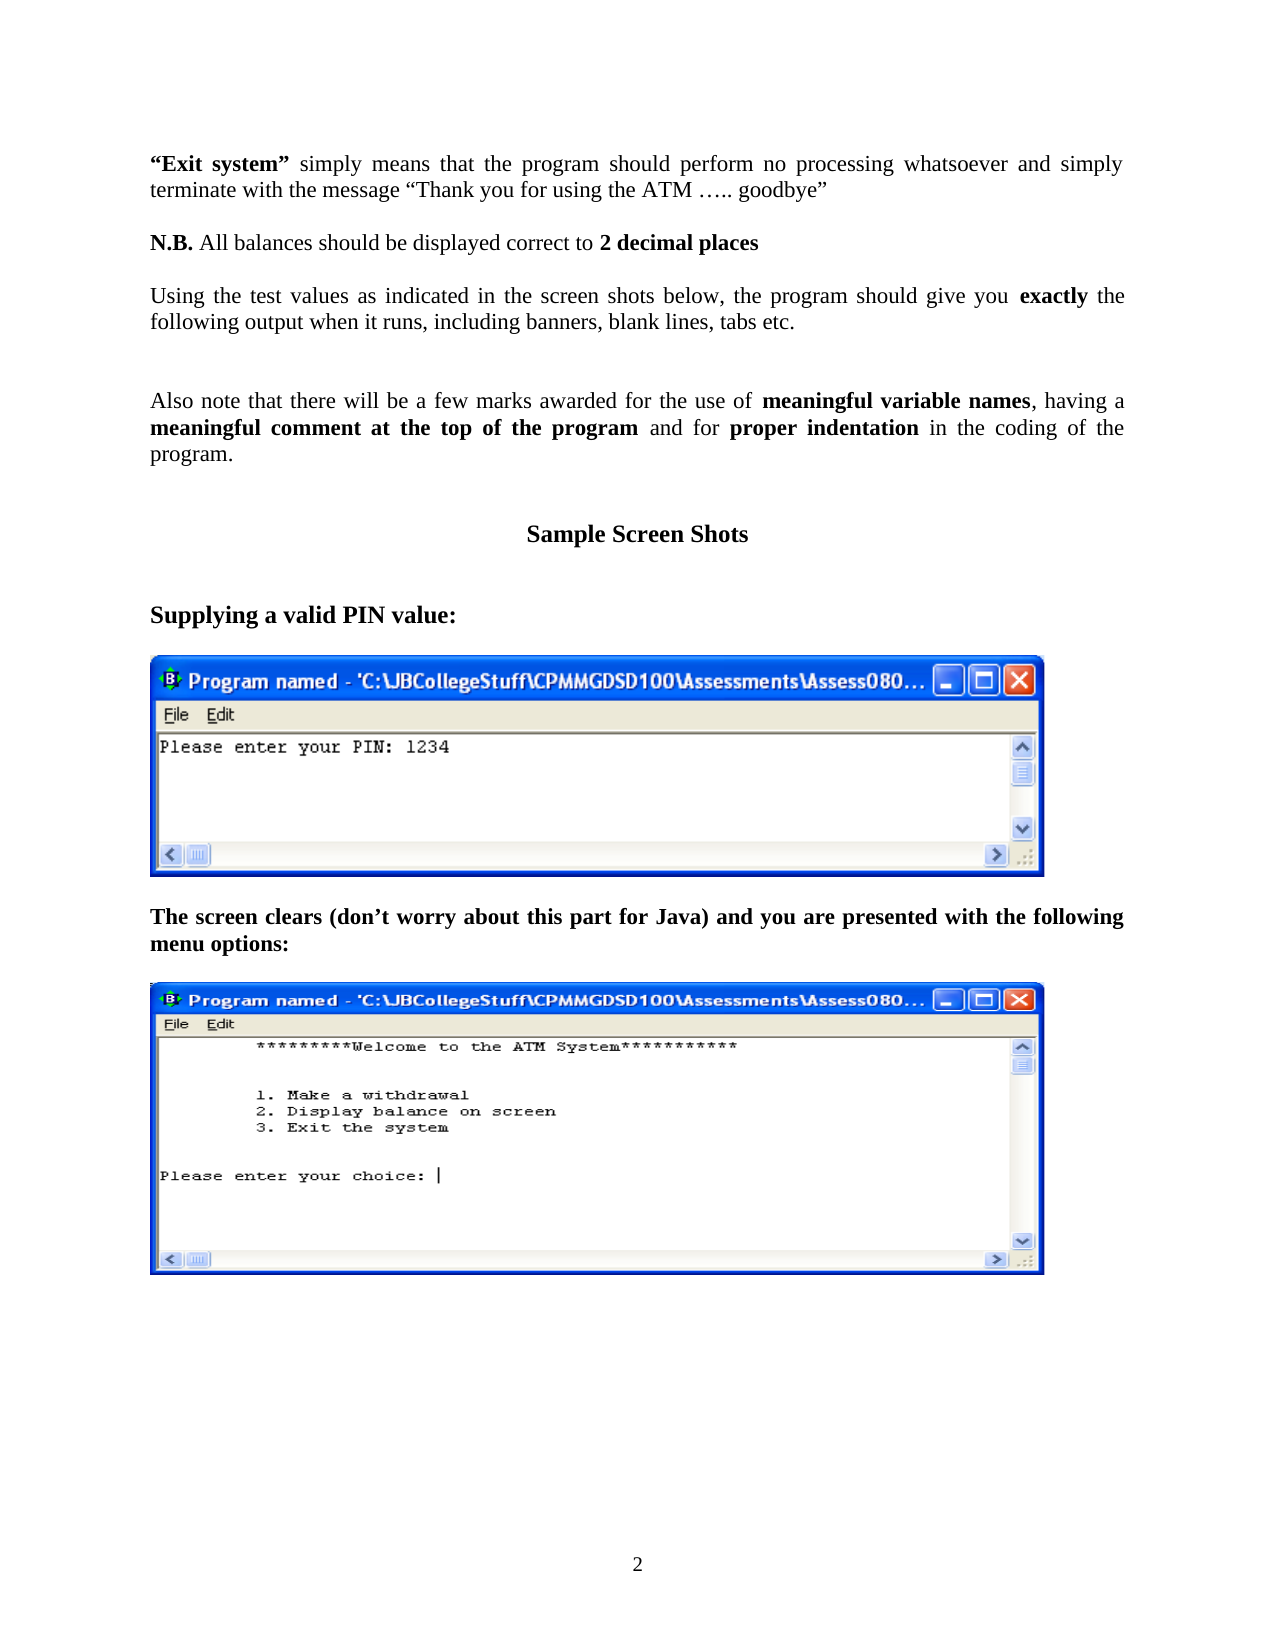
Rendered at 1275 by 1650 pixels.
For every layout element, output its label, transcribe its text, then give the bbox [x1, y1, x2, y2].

picture [150, 655, 1045, 877]
text The screen clears (don’t worry about this part for Java) and you are presented with the following menu options: [150, 903, 1125, 956]
text Using the test values as indicated in the screen shots below, the program should give you exactly the following output when it runs, including banners, blank lines, tabs etc. [150, 282, 1125, 334]
picture [150, 982, 1045, 1275]
text Sample Screen Shots [150, 519, 1125, 548]
text N.B. All balances should be displayed correct to 2 decimal places [150, 229, 1125, 255]
text Supplying a valid PIN value: [150, 600, 1125, 629]
text “Exit system” simply means that the program should perform no processing whatsoever and simply terminate with the message “Thank you for using the ATM ….. goodbye” [150, 150, 1125, 203]
text Also note that there will be a few marks awarded for the use of meaningful variable names, having a meaningful comment at the top of the program and for proper indentation in the coding of the program. [150, 387, 1125, 466]
